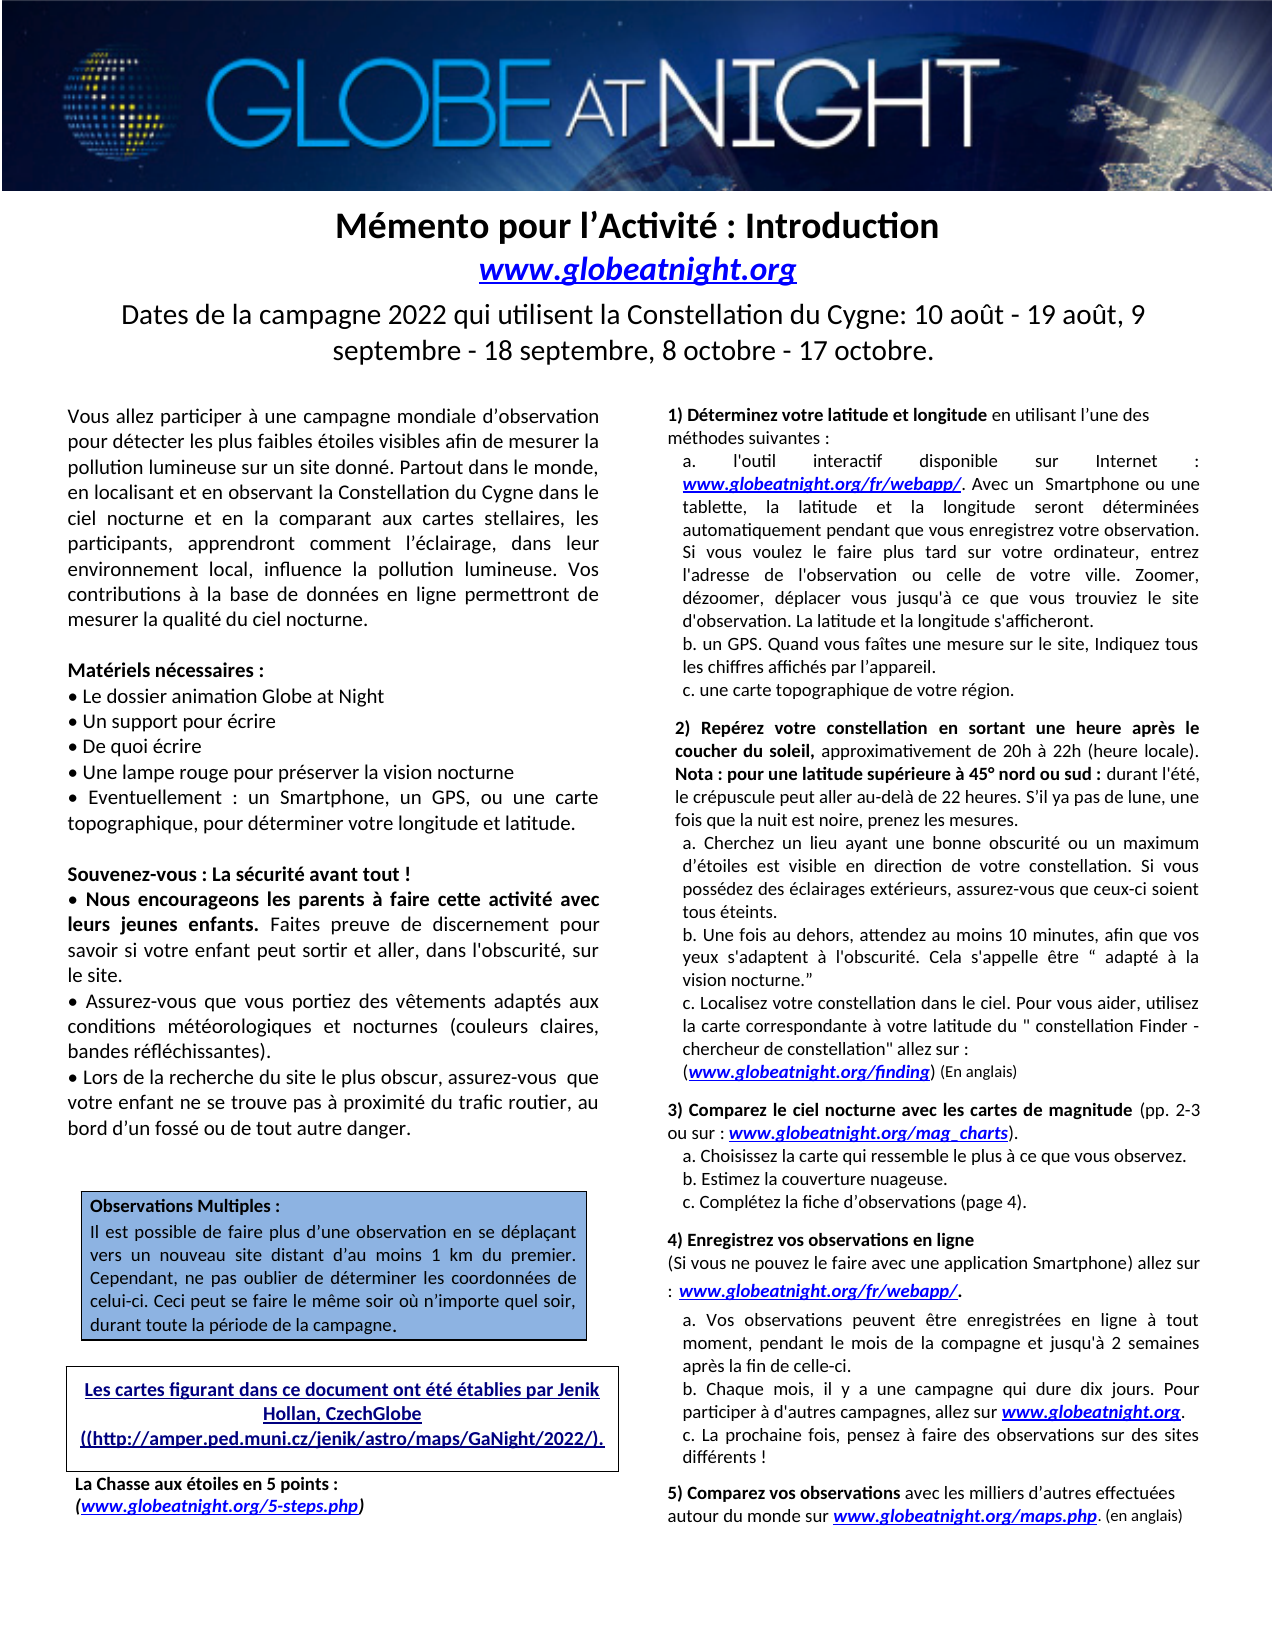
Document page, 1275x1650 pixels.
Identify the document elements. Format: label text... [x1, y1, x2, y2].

text (Si vous ne pouvez le faire avec une application Smartphone) allez sur : www.globeatnight.org/fr/webapp/. [667, 1251, 1200, 1308]
text La Chasse aux étoiles en 5 points : (www.globeatnight.org/5-steps.php) [75, 1472, 600, 1518]
text • Lors de la recherche du site le plus obscur, assurez-vous que votre enfant ne se trouve pas à proximité du trafic routier, au bord d’un fossé ou de tout autre danger. [67, 1064, 600, 1140]
text b. Une fois au dehors, attendez au moins 10 minutes, afin que vos yeux s'adaptent à l'obscurité. Cela s'appelle être “ adapté à la vision nocturne.” [682, 923, 1200, 991]
text www.globeatnight.org [75, 247, 1200, 288]
text (www.globeatnight.org/finding) (En anglais) [682, 1060, 1200, 1083]
text • Un support pour écrire [67, 708, 600, 734]
text a. Cherchez un lieu ayant une bonne obscurité ou un maximum d’étoiles est visible en direction de votre constellation. Si vous possédez des éclairages extérieurs, assurez-vous que ceux-ci soient tous éteints. [682, 831, 1200, 923]
text Les cartes figurant dans ce document ont été établies par Jenik Hollan, CzechGlobe ((http://amper.ped.muni.cz/jenik/astro/maps/GaNight/2022/). [67, 1367, 618, 1471]
text • Eventuellement : un Smartphone, un GPS, ou une carte topographique, pour déterminer votre longitude et latitude. [67, 784, 600, 835]
text 5) Comparez vos observations avec les milliers d’autres effectuées autour du monde sur www.globeatnight.org/maps.php. (en anglais) [667, 1481, 1200, 1527]
text 2) Repérez votre constellation en sortant une heure après le coucher du soleil, approximativement de 20h à 22h (heure locale). Nota : pour une latitude supérieure à 45° nord ou sud : durant l'été, le crépuscule peut aller au-delà de 22 heures. S’il ya pas de lune, une fois que la nuit est noire, prenez les mesures. [675, 716, 1200, 831]
text 4) Enregistrez vos observations en ligne [667, 1228, 1200, 1251]
text c. Localisez votre constellation dans le ciel. Pour vous aider, utilisez la carte correspondante à votre latitude du " constellation Finder - chercheur de constellation" allez sur : [682, 991, 1200, 1060]
text 1) Déterminez votre latitude et longitude en utilisant l’une des méthodes suivantes : [667, 403, 1200, 449]
text Matériels nécessaires : [67, 657, 600, 683]
text a. Choisissez la carte qui ressemble le plus à ce que vous observez. [682, 1144, 1200, 1167]
text c. La prochaine fois, pensez à faire des observations sur des sites différents ! [682, 1423, 1200, 1469]
text 3) Comparez le ciel nocturne avec les cartes de magnitude (pp. 2-3 ou sur : www.globeatnight.org/mag_charts). [667, 1098, 1200, 1144]
text • Le dossier animation Globe at Night [67, 683, 600, 708]
text • Assurez-vous que vous portiez des vêtements adaptés aux conditions météorologiques et nocturnes (couleurs claires, bandes réfléchissantes). [67, 988, 600, 1064]
text Vous allez participer à une campagne mondiale d’observation pour détecter les plus faibles étoiles visibles afin de mesurer la pollution lumineuse sur un site donné. Partout dans le monde, en localisant et en observant la Constellation du Cygne dans le ciel nocturne et en la comparant aux cartes stellaires, les participants, apprendront comment l’éclairage, dans leur environnement local, influence la pollution lumineuse. Vos contributions à la base de données en ligne permettront de mesurer la qualité du ciel nocturne. [67, 403, 600, 632]
text Dates de la campagne 2022 qui utilisent la Constellation du Cygne: 10 août - 19 août, 9 septembre - 18 septembre, 8 octobre - 17 octobre. [67, 296, 1200, 368]
text c. une carte topographique de votre région. [682, 678, 1200, 701]
text b. un GPS. Quand vous faîtes une mesure sur le site, Indiquez tous les chiffres affichés par l’appareil. [682, 632, 1200, 678]
text • De quoi écrire [67, 734, 600, 759]
text a. l'outil interactif disponible sur Internet : www.globeatnight.org/fr/webapp/. Avec un Smartphone ou une tablette, la latitude et la longitude seront déterminées automatiquement pendant que vous enregistrez votre observation. Si vous voulez le faire plus tard sur votre ordinateur, entrez l'adresse de l'observation ou celle de votre ville. Zoomer, dézoomer, déplacer vous jusqu'à ce que vous trouviez le site d'observation. La latitude et la longitude s'afficheront. [682, 449, 1200, 632]
text b. Estimez la couverture nuageuse. [682, 1167, 1200, 1190]
text a. Vos observations peuvent être enregistrées en ligne à tout moment, pendant le mois de la compagne et jusqu'à 2 semaines après la fin de celle-ci. [682, 1308, 1200, 1377]
text Observations Multiples : [82, 1192, 586, 1217]
text Souvenez-vous : La sécurité avant tout ! [67, 861, 600, 886]
text Il est possible de faire plus d’une observation en se déplaçant vers un nouveau site distant d’au moins 1 km du premier. Cependant, ne pas oublier de déterminer les coordonnées de celui-ci. Ceci peut se faire le même soir où n’importe quel soir, durant toute la période de la campagne. [82, 1217, 586, 1339]
text b. Chaque mois, il y a une campagne qui dure dix jours. Pour participer à d'autres campagnes, allez sur www.globeatnight.org. [682, 1377, 1200, 1423]
text • Une lampe rouge pour préserver la vision nocturne [67, 759, 600, 784]
text Mémento pour l’Activité : Introduction [75, 191, 1200, 247]
text • Nous encourageons les parents à faire cette activité avec leurs jeunes enfants. Faites preuve de discernement pour savoir si votre enfant peut sortir et aller, dans l'obscurité, sur le site. [67, 886, 600, 988]
text c. Complétez la fiche d’observations (page 4). [682, 1190, 1200, 1213]
